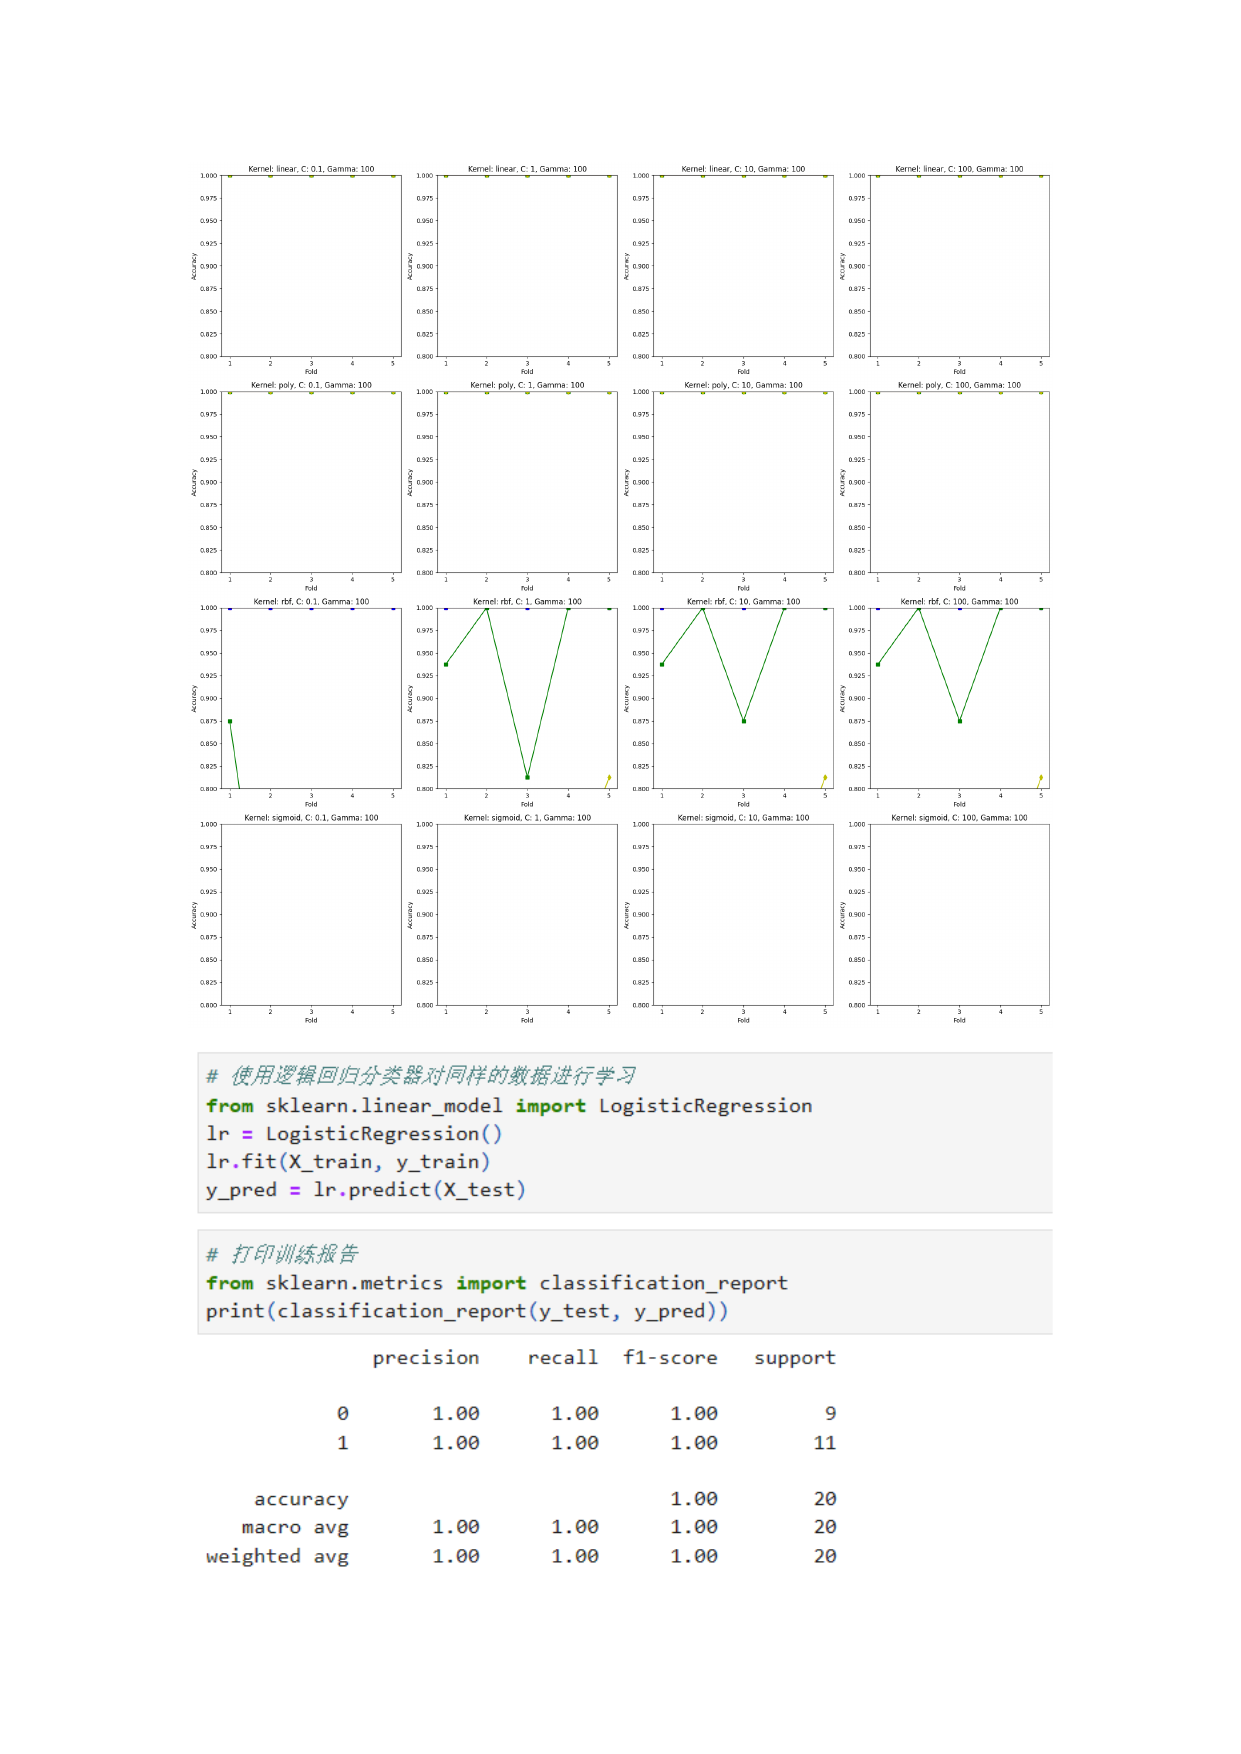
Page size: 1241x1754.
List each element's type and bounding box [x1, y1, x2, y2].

picture [187, 162, 1053, 1028]
picture [187, 1039, 1053, 1572]
